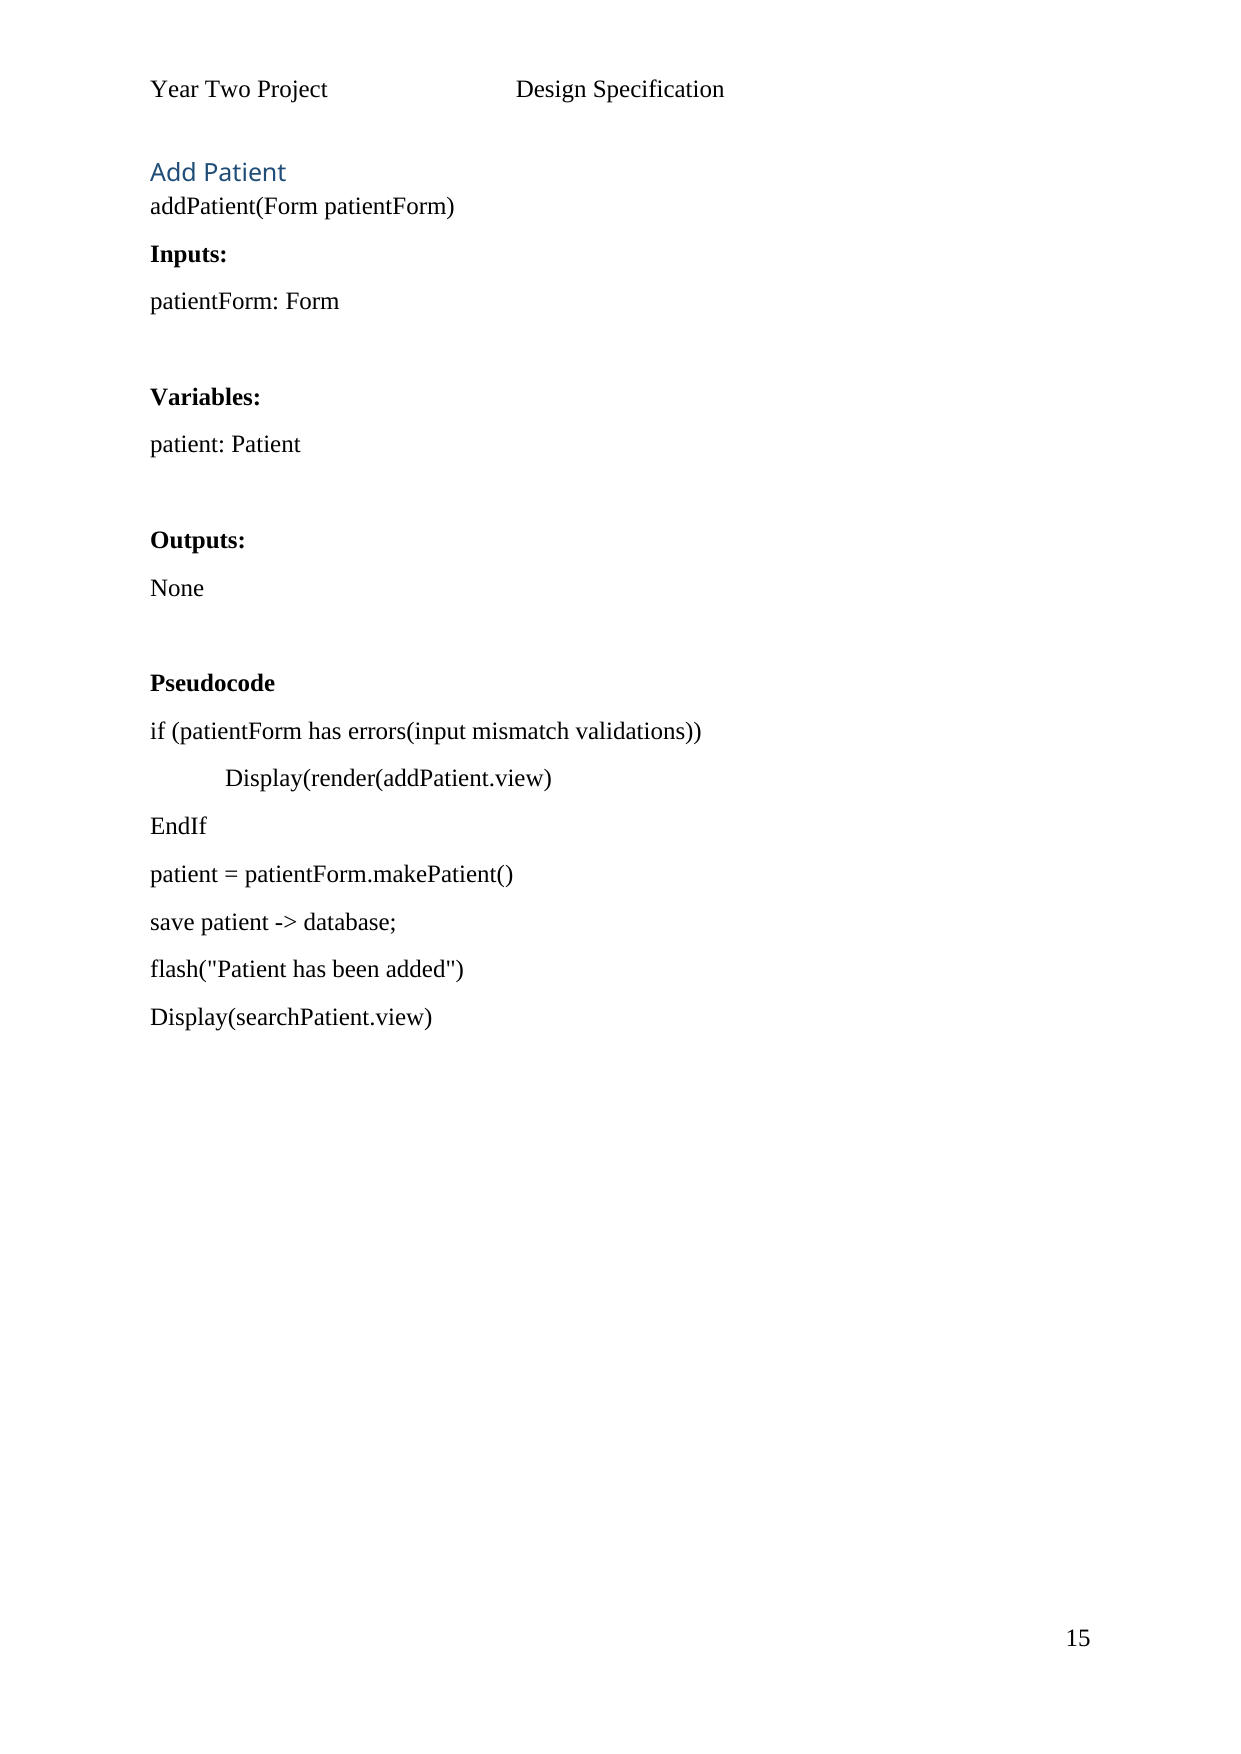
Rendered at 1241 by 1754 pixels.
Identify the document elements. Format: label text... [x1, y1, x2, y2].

text patientForm: Form [150, 286, 1090, 315]
text EndIf [150, 811, 1090, 840]
text Pseudocode [150, 668, 1090, 697]
text patient = patientForm.makePatient() [150, 859, 1090, 888]
text addPatient(Form patientForm) [150, 191, 1090, 220]
text Display(render(addPatient.view) [150, 763, 1090, 792]
text if (patientForm has errors(input mismatch validations)) [150, 716, 1090, 744]
text flash("Patient has been added") [150, 954, 1090, 983]
text Display(searchPatient.view) [150, 1002, 1090, 1031]
text patient: Patient [150, 429, 1090, 458]
text None [150, 573, 1090, 601]
text Inputs: [150, 239, 1090, 267]
text save patient -> database; [150, 907, 1090, 935]
subtitle Add Patient [150, 154, 1090, 188]
text Outputs: [150, 525, 1090, 554]
text Variables: [150, 382, 1090, 411]
